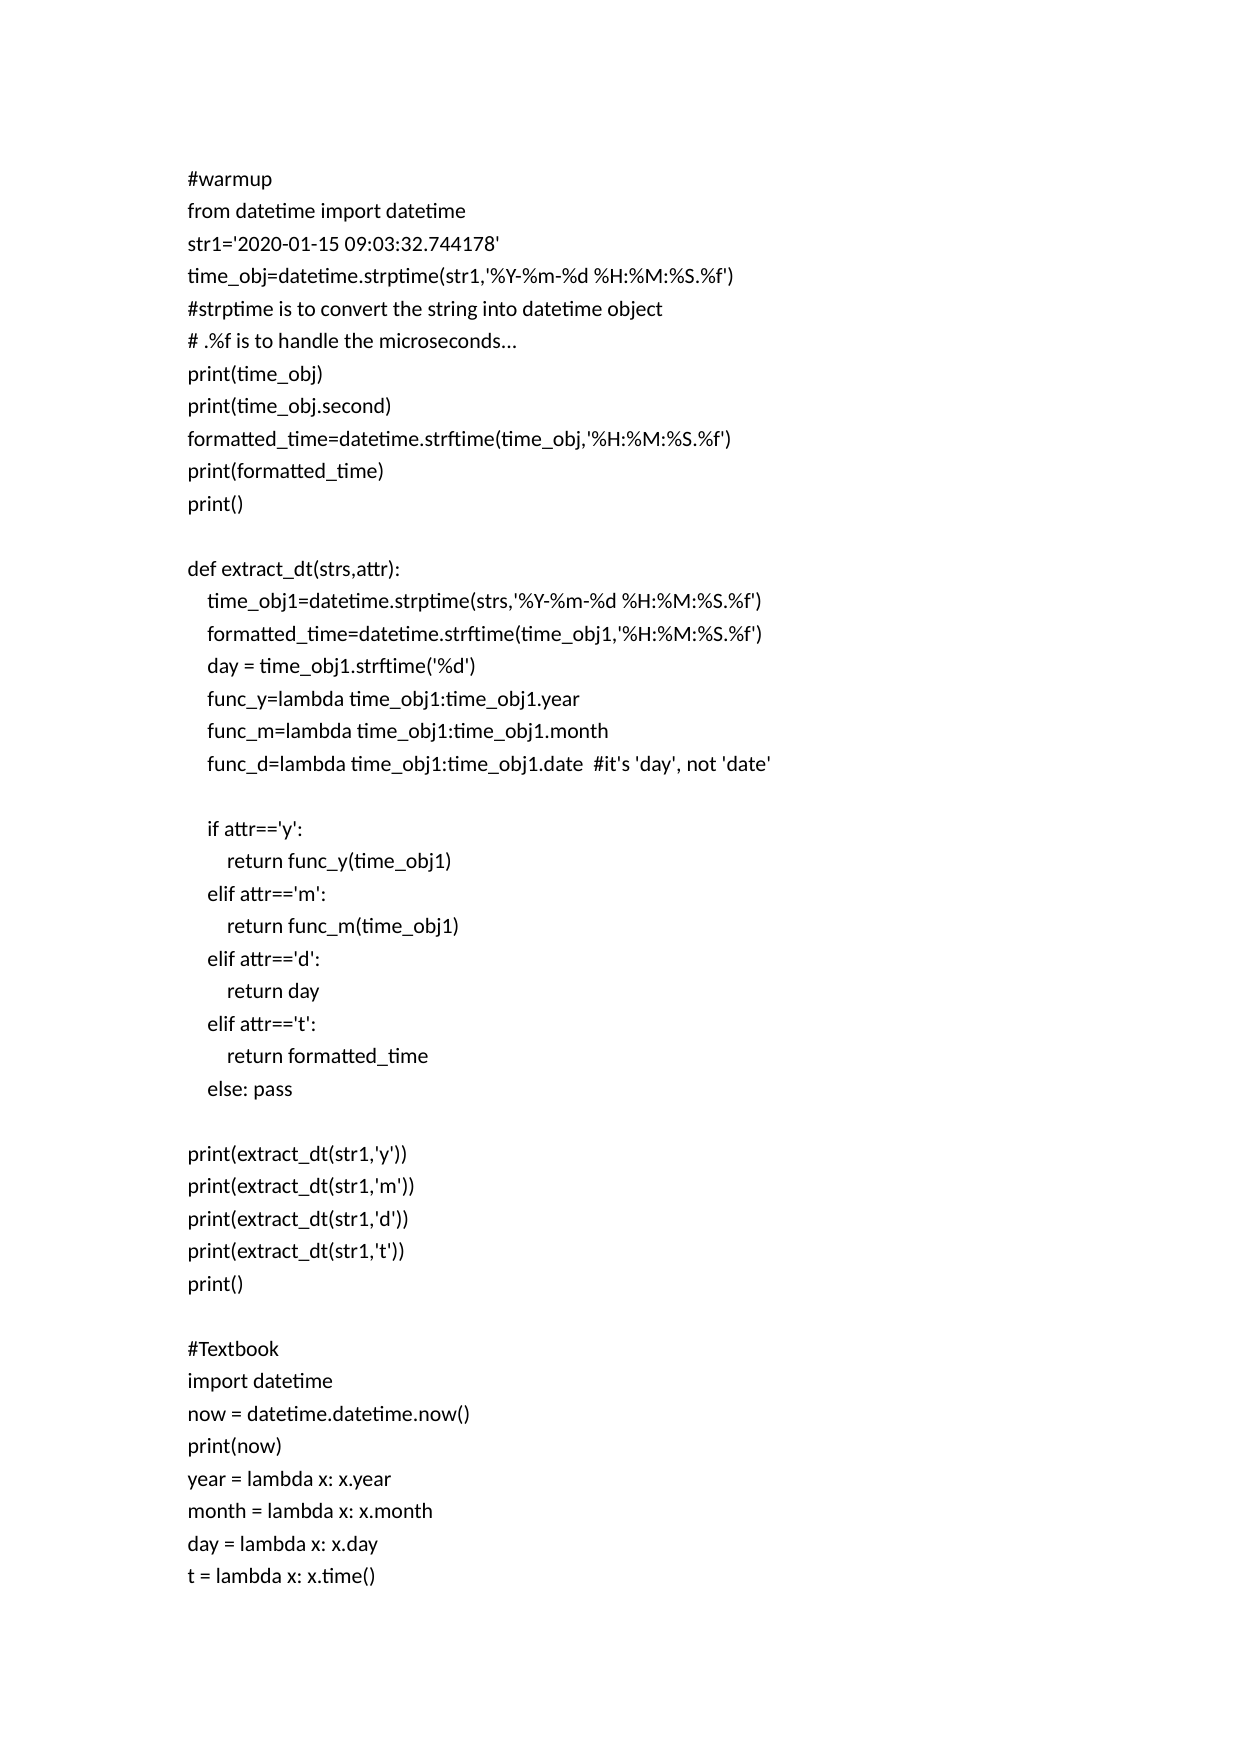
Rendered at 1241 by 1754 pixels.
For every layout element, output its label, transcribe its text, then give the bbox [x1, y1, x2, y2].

text year = lambda x: x.year [187, 1462, 1053, 1494]
text time_obj=datetime.strptime(str1,'%Y-%m-%d %H:%M:%S.%f') [187, 259, 1053, 292]
text return func_y(time_obj1) [187, 844, 1053, 877]
text t = lambda x: x.time() [187, 1559, 1053, 1592]
text func_d=lambda time_obj1:time_obj1.date #it's 'day', not 'date' [187, 747, 1053, 779]
text #warmup [187, 162, 1053, 194]
text else: pass [187, 1072, 1053, 1104]
text print(extract_dt(str1,'d')) [187, 1202, 1053, 1234]
text import datetime [187, 1364, 1053, 1397]
text str1='2020-01-15 09:03:32.744178' [187, 227, 1053, 259]
text elif attr=='m': [187, 877, 1053, 909]
text time_obj1=datetime.strptime(strs,'%Y-%m-%d %H:%M:%S.%f') [187, 584, 1053, 617]
text return formatted_time [187, 1039, 1053, 1072]
text func_y=lambda time_obj1:time_obj1.year [187, 682, 1053, 714]
text def extract_dt(strs,attr): [187, 552, 1053, 584]
text print() [187, 487, 1053, 519]
text print(formatted_time) [187, 454, 1053, 487]
text elif attr=='d': [187, 942, 1053, 974]
text print(time_obj.second) [187, 389, 1053, 422]
text # .%f is to handle the microseconds... [187, 324, 1053, 357]
text #Textbook [187, 1332, 1053, 1364]
text print(extract_dt(str1,'m')) [187, 1169, 1053, 1202]
text from datetime import datetime [187, 194, 1053, 227]
text print(now) [187, 1429, 1053, 1462]
text day = lambda x: x.day [187, 1527, 1053, 1559]
text #strptime is to convert the string into datetime object [187, 292, 1053, 324]
text func_m=lambda time_obj1:time_obj1.month [187, 714, 1053, 747]
text elif attr=='t': [187, 1007, 1053, 1039]
text print() [187, 1267, 1053, 1299]
text print(extract_dt(str1,'t')) [187, 1234, 1053, 1267]
text day = time_obj1.strftime('%d') [187, 649, 1053, 682]
text if attr=='y': [187, 812, 1053, 844]
text print(extract_dt(str1,'y')) [187, 1137, 1053, 1169]
text return day [187, 974, 1053, 1007]
text now = datetime.datetime.now() [187, 1397, 1053, 1429]
text formatted_time=datetime.strftime(time_obj1,'%H:%M:%S.%f') [187, 617, 1053, 649]
text return func_m(time_obj1) [187, 909, 1053, 942]
text print(time_obj) [187, 357, 1053, 389]
text formatted_time=datetime.strftime(time_obj,'%H:%M:%S.%f') [187, 422, 1053, 454]
text month = lambda x: x.month [187, 1494, 1053, 1527]
